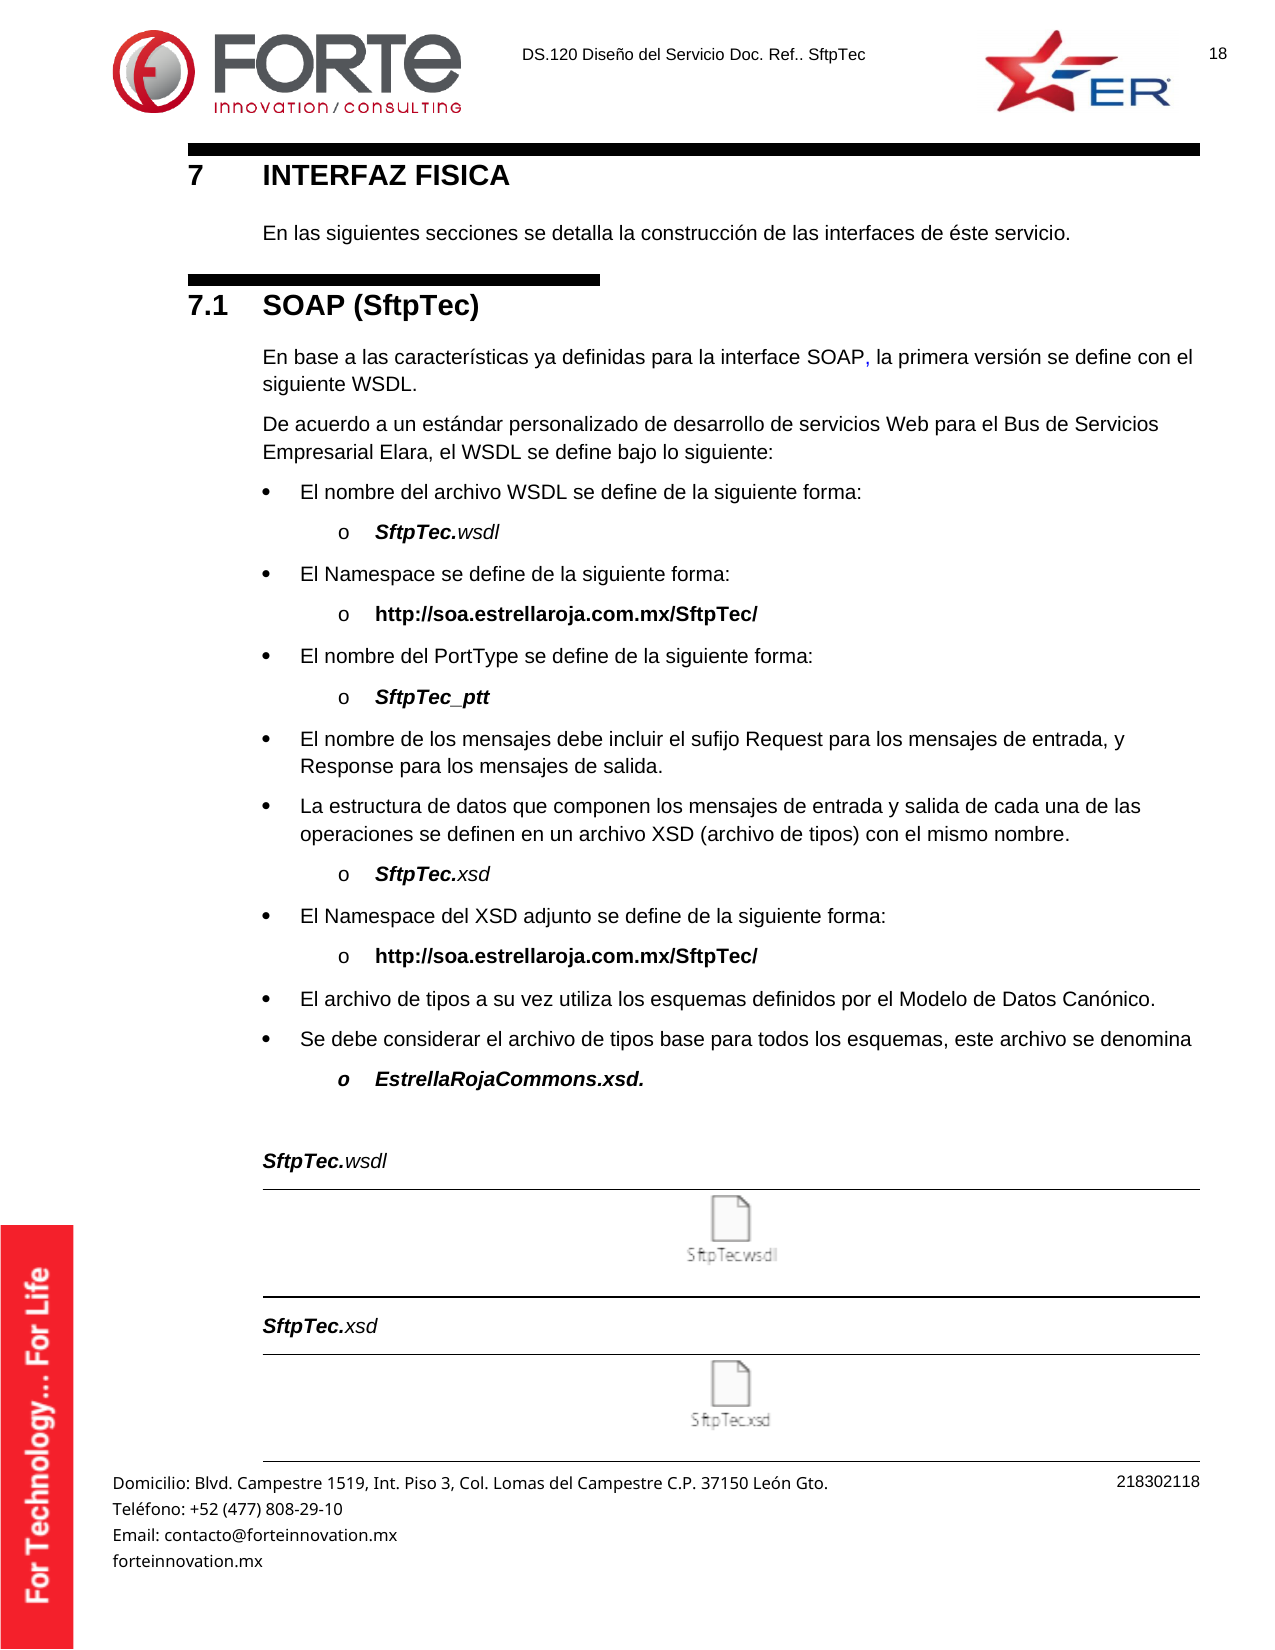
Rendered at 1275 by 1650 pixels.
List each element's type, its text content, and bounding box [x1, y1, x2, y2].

picture [112, 30, 461, 113]
list SftpTec.wsdl [337, 520, 1200, 546]
list SftpTec_ptt [337, 684, 1200, 710]
list Se debe considerar el archivo de tipos base para todos los esquemas, este archivo se denomina [262, 1026, 1200, 1051]
list El archivo de tipos a su vez utiliza los esquemas definidos por el Modelo de Datos Canónico. [262, 986, 1200, 1010]
text En base a las características ya definidas para la interface SOAP, la primera versión se define con el siguiente WSDL. [262, 345, 1200, 396]
list El Namespace del XSD adjunto se define de la siguiente forma: [262, 904, 1200, 928]
text SftpTec.xsd [262, 1314, 1200, 1338]
list El nombre del PortType se define de la siguiente forma: [262, 644, 1200, 668]
list El nombre del archivo WSDL se define de la siguiente forma: [262, 480, 1200, 504]
picture [976, 29, 1180, 113]
text En las siguientes secciones se detalla la construcción de las interfaces de éste servicio. [262, 221, 1200, 245]
list El Namespace se define de la siguiente forma: [262, 562, 1200, 586]
list SftpTec.xsd [337, 862, 1200, 888]
text De acuerdo a un estándar personalizado de desarrollo de servicios Web para el Bus de Servicios Empresarial Elara, el WSDL se define bajo lo siguiente: [262, 412, 1200, 464]
list EstrellaRojaCommons.xsd. [337, 1067, 1200, 1092]
subtitle Interfaz Fisica [187, 144, 1200, 191]
list http://soa.estrellaroja.com.mx/SftpTec/ [337, 602, 1200, 628]
list El nombre de los mensajes debe incluir el sufijo Request para los mensajes de entrada, y Response para los mensajes de salida. [262, 727, 1200, 778]
list La estructura de datos que componen los mensajes de entrada y salida de cada una de las operaciones se definen en un archivo XSD (archivo de tipos) con el mismo nombre. [262, 794, 1200, 846]
text SftpTec.wsdl [262, 1149, 1200, 1173]
list http://soa.estrellaroja.com.mx/SftpTec/ [337, 944, 1200, 970]
subtitle SOAP (SftpTec) [187, 275, 600, 322]
